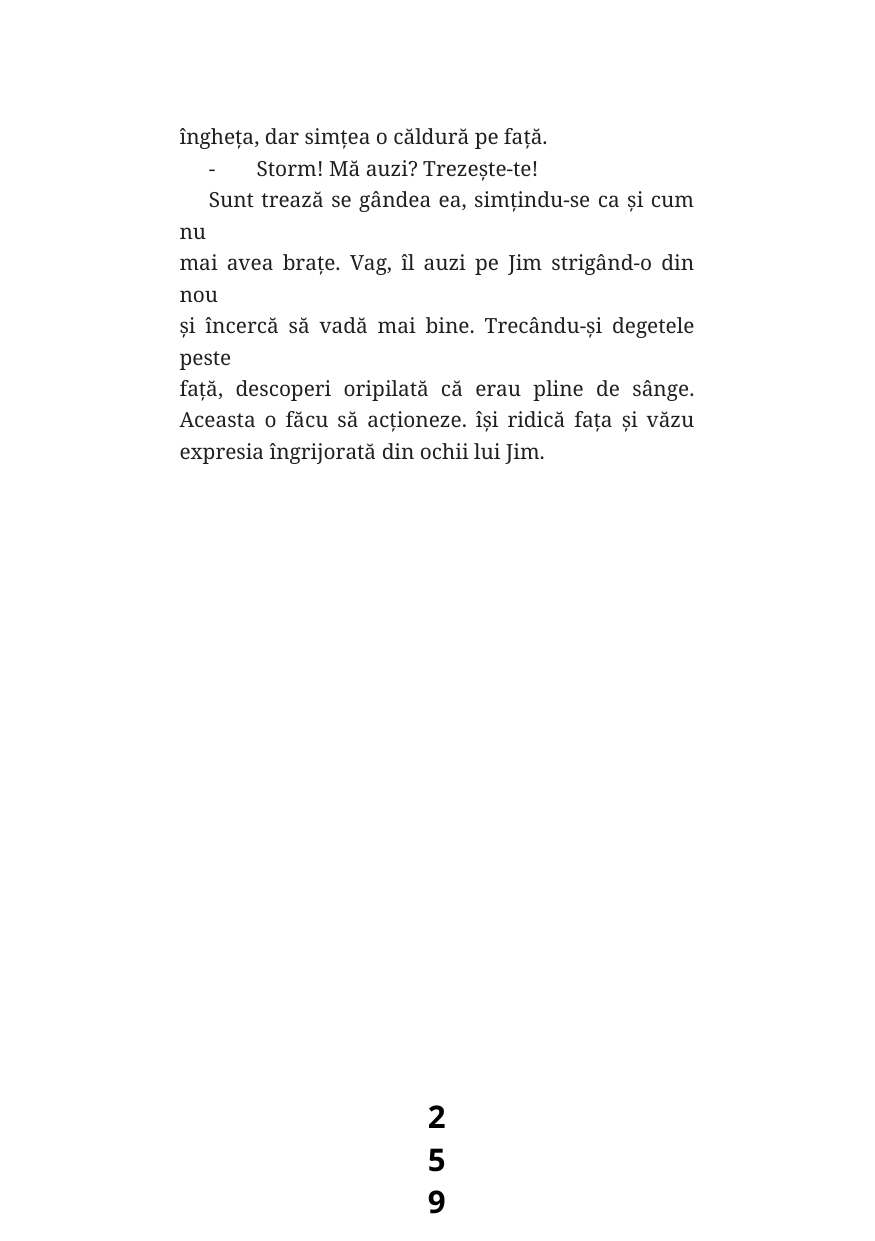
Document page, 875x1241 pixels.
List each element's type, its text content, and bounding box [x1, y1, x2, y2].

list Storm! Mă auzi? Trezeşte-te! [179, 151, 697, 183]
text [179, 120, 695, 151]
text Sunt trează se gândea ea, simţindu-se ca şi cum nu mai avea braţe. Vag, îl auzi pe Jim strigând-o din nou şi încercă să vadă mai bine. Trecându-şi degetele peste faţă, descoperi oripilată că erau pline de sânge. Aceasta o făcu să acţioneze. îşi ridică faţa şi văzu expresia îngrijorată din ochii lui Jim. [179, 183, 695, 466]
